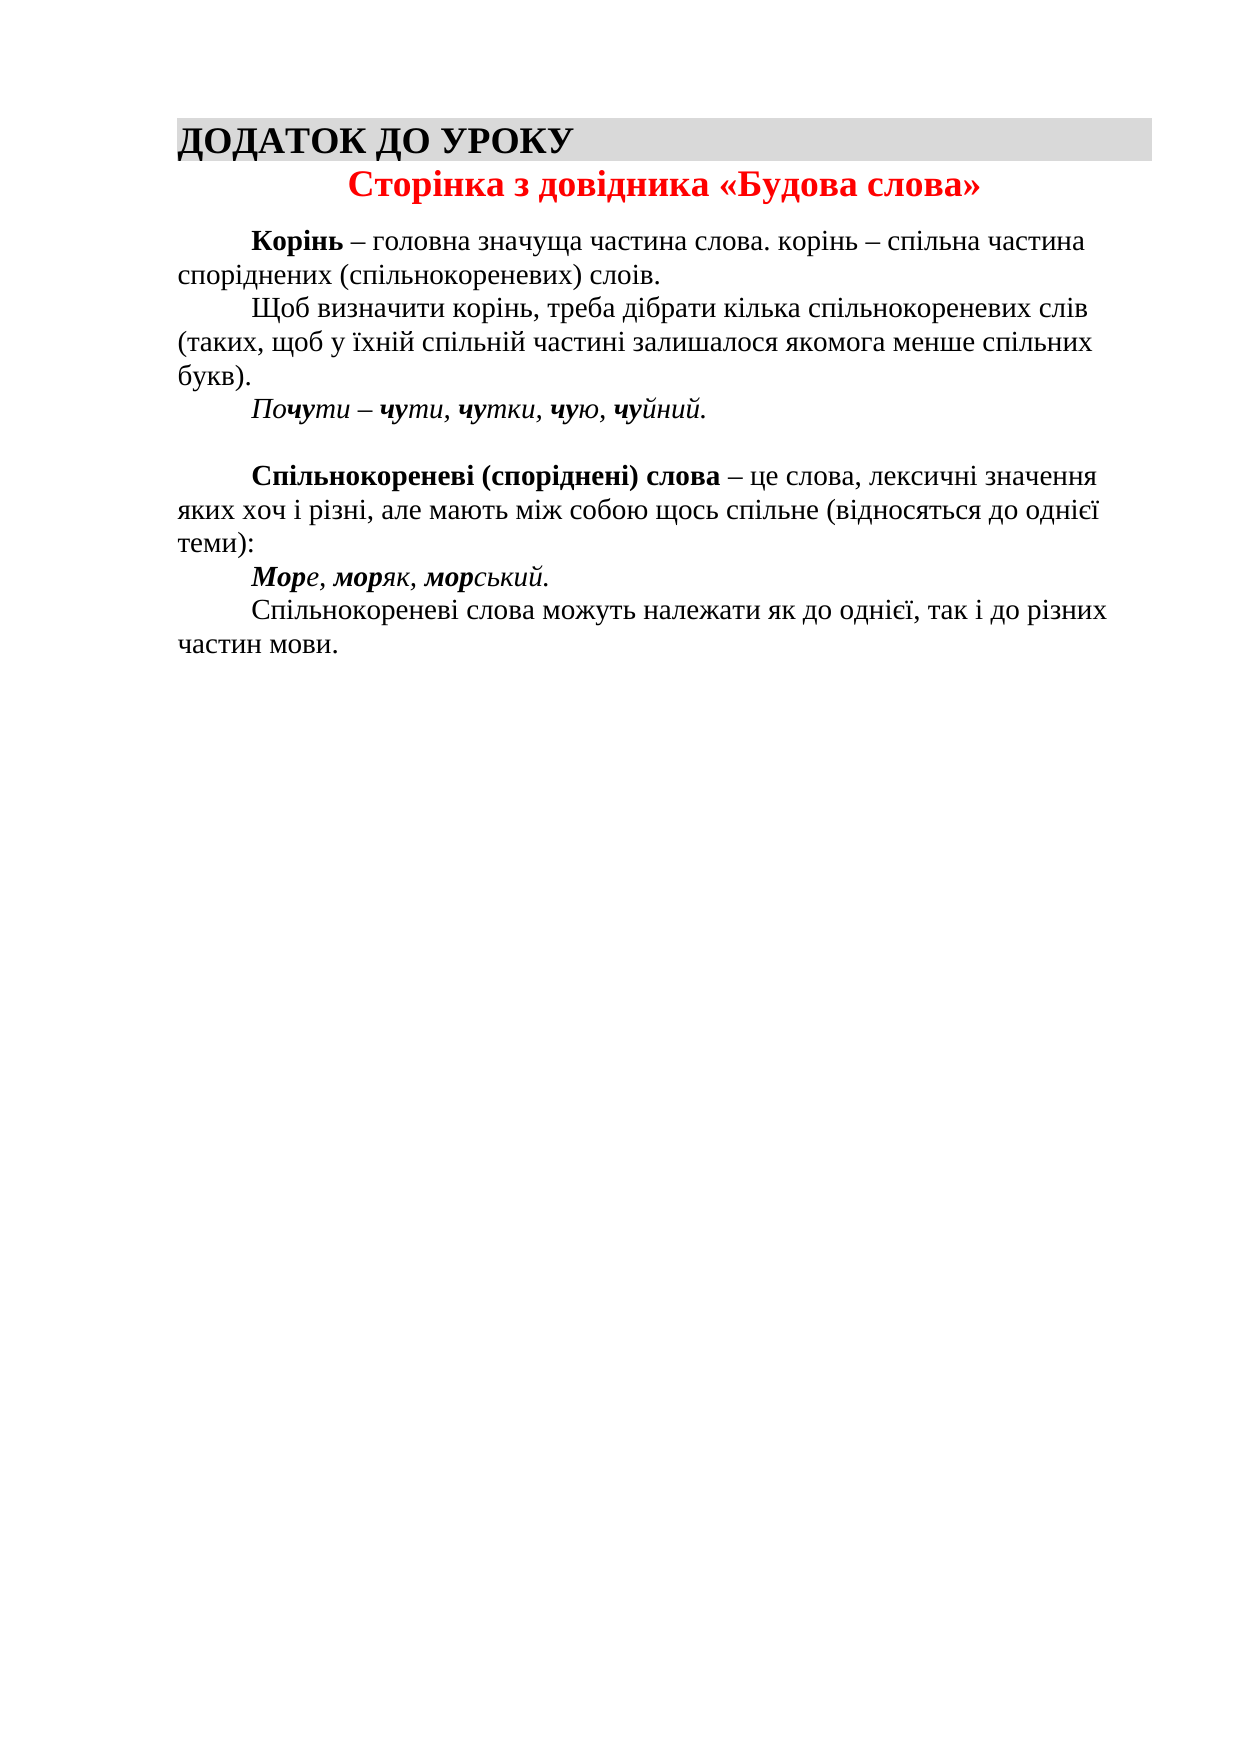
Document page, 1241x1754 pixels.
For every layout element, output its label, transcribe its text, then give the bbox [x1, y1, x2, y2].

text Сторінка з довідника «Будова слова» [177, 161, 1152, 204]
text ДОДАТОК ДО УРОКУ [177, 118, 1152, 161]
text Море, моряк, морський. [177, 559, 1152, 592]
text Спільнокореневі слова можуть належати як до однієї, так і до різних частин мови. [177, 592, 1152, 659]
text Спільнокореневі (споріднені) слова – це слова, лексичні значення яких хоч і різні, але мають між собою щось спільне (відносяться до однієї теми): [177, 458, 1152, 559]
text Почути – чути, чутки, чую, чуйний. [177, 391, 1152, 425]
text Щоб визначити корінь, треба дібрати кілька спільнокореневих слів (таких, щоб у їхній спільній частині залишалося якомога менше спільних букв). [177, 291, 1152, 391]
text Корінь – головна значуща частина слова. корінь – спільна частина споріднених (спільнокореневих) слоів. [177, 223, 1152, 291]
